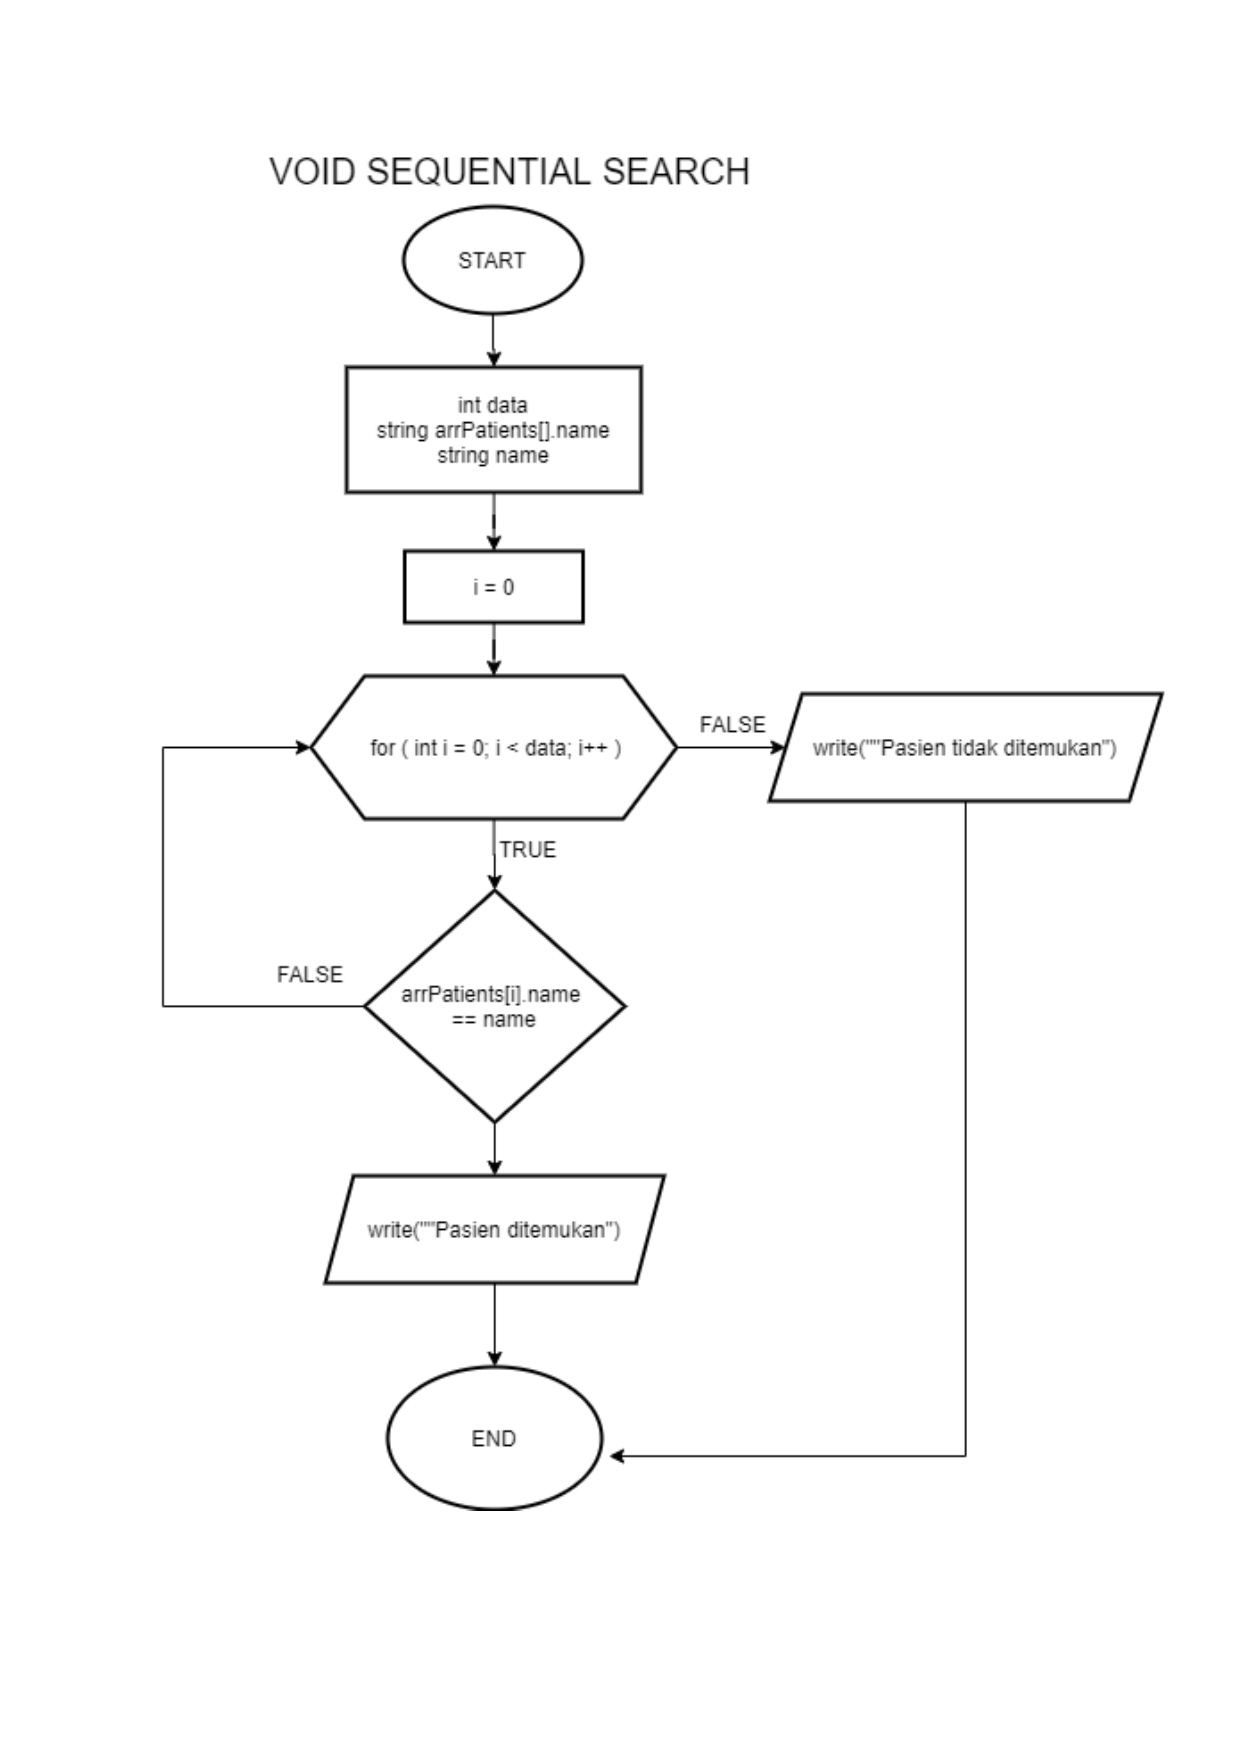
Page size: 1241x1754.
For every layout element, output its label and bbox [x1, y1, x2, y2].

picture [150, 150, 1165, 1511]
